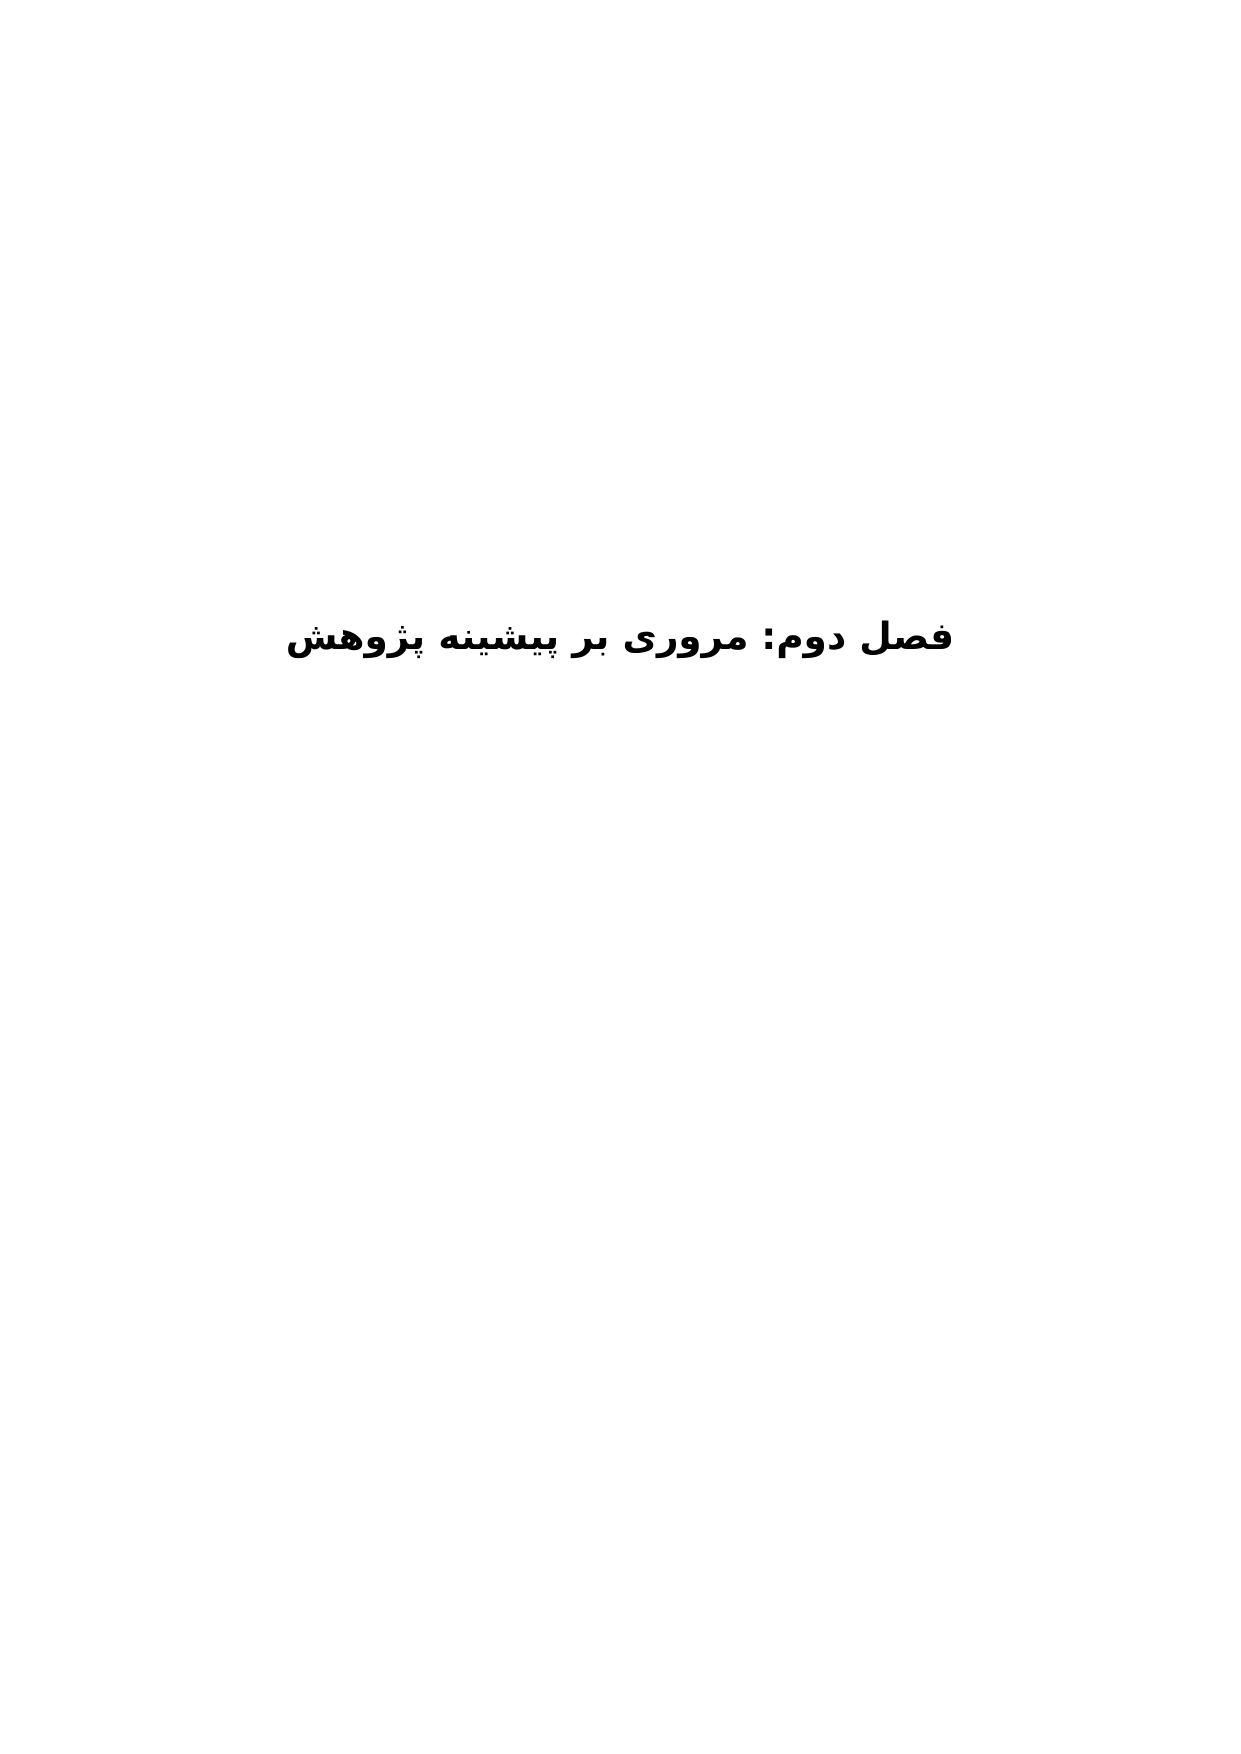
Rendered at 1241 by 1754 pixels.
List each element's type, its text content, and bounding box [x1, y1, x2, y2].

subtitle فصل دوم: مروری بر پیشینه پژوهش [150, 614, 1090, 658]
